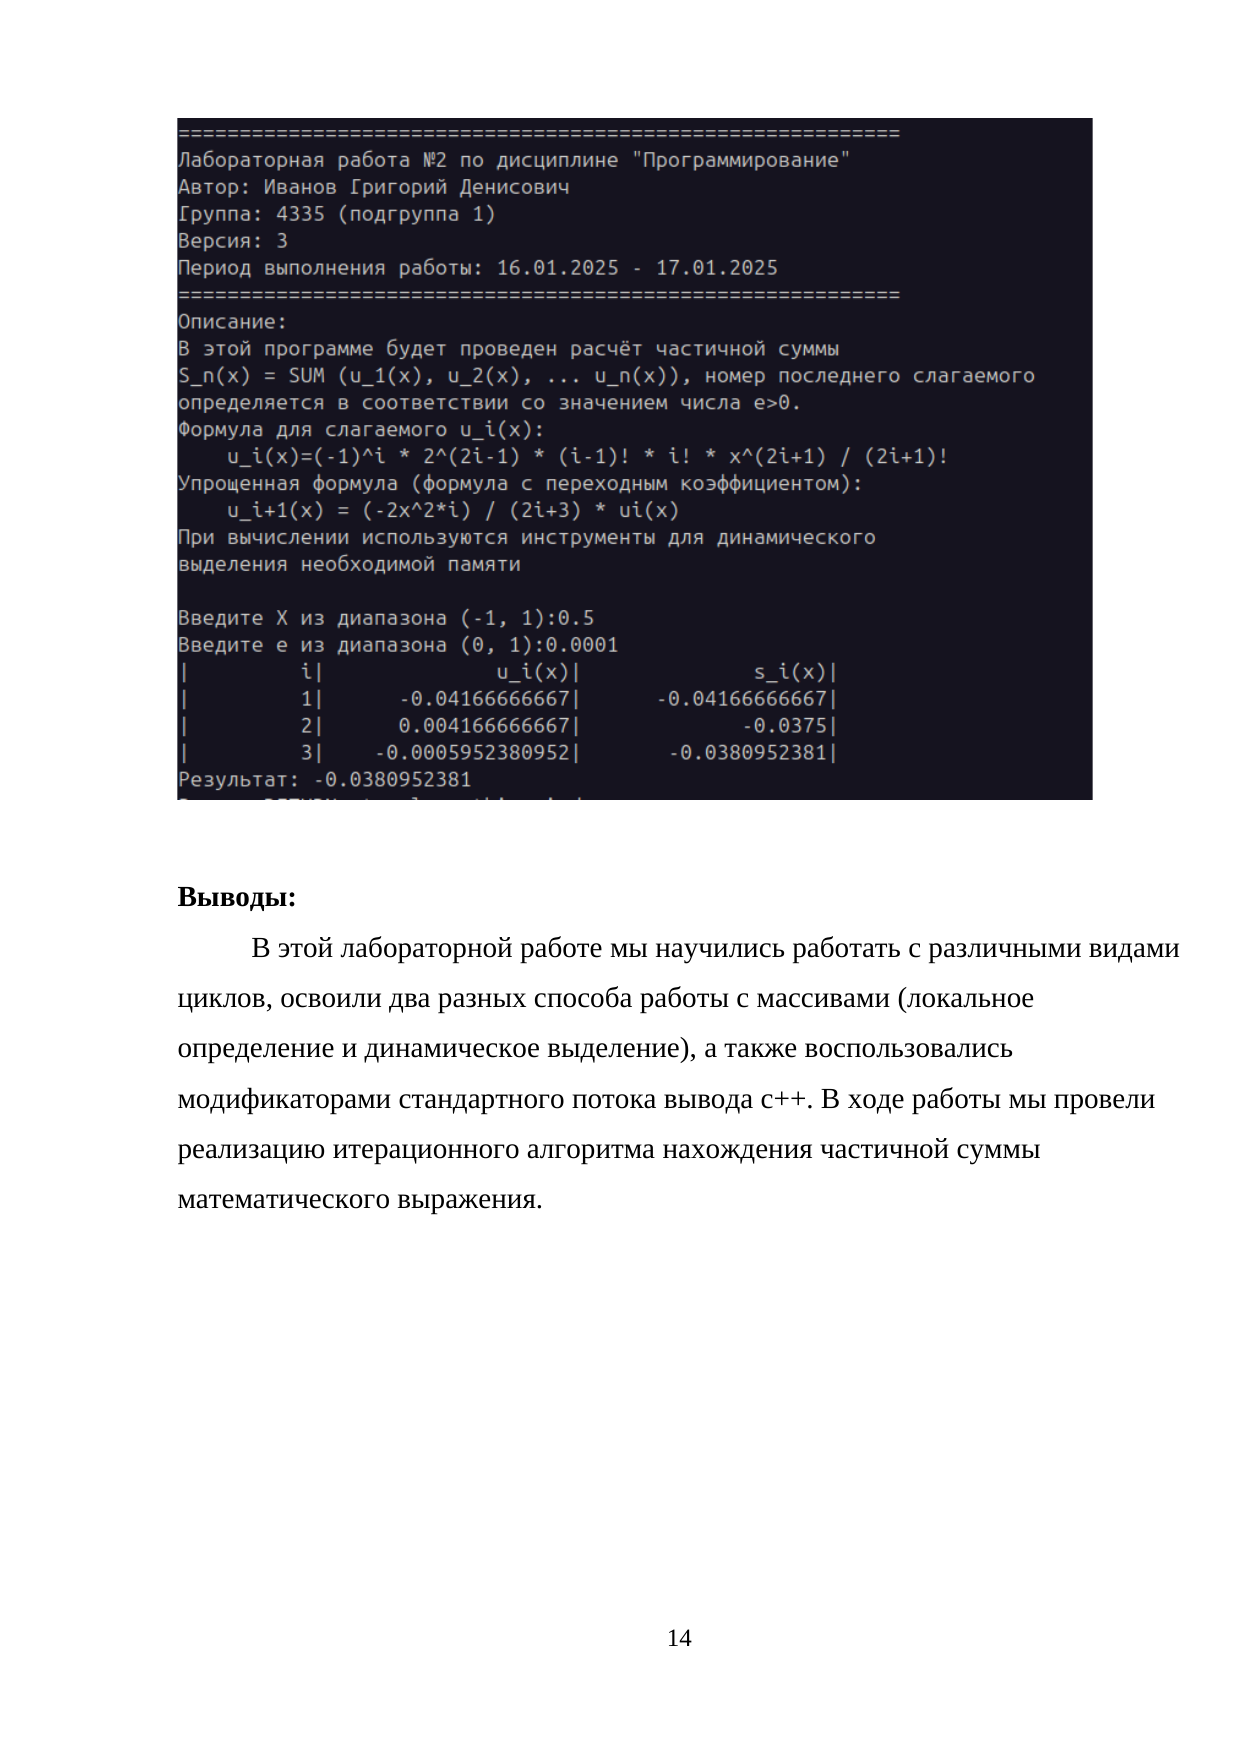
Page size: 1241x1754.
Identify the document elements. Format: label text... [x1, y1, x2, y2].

text В этой лабораторной работе мы научились работать с различными видами циклов, освоили два разных способа работы с массивами (локальное определение и динамическое выделение), а также воспользовались модификаторами стандартного потока вывода с++. В ходе работы мы провели реализацию итерационного алгоритма нахождения частичной суммы математического выражения. [177, 930, 1181, 1215]
picture [177, 118, 1093, 800]
text Выводы: [177, 879, 1181, 913]
